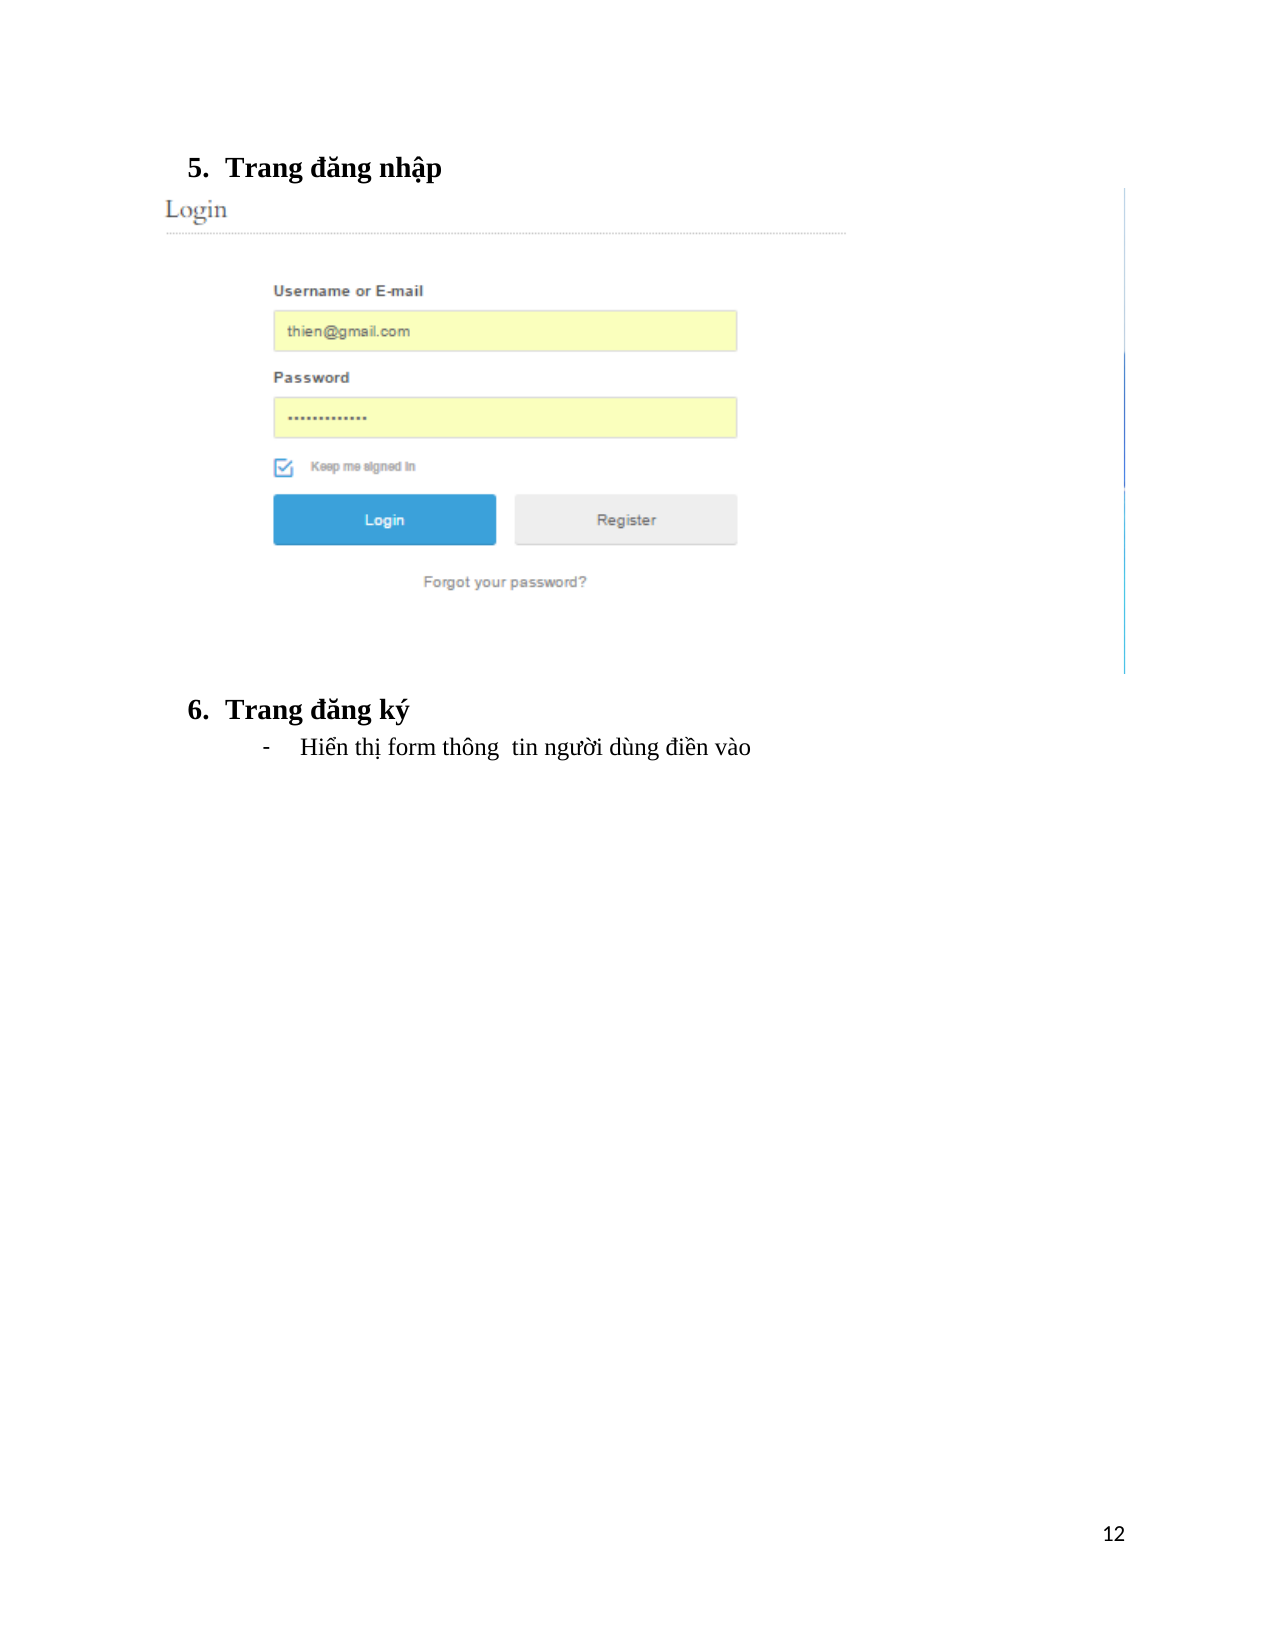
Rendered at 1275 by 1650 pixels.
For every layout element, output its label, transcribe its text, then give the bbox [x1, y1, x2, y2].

subtitle Trang đăng ký [187, 692, 1125, 726]
subtitle Trang đăng nhập [187, 150, 1125, 183]
list Hiển thị form thông tin người dùng điền vào [262, 731, 1125, 762]
picture [150, 188, 1125, 674]
